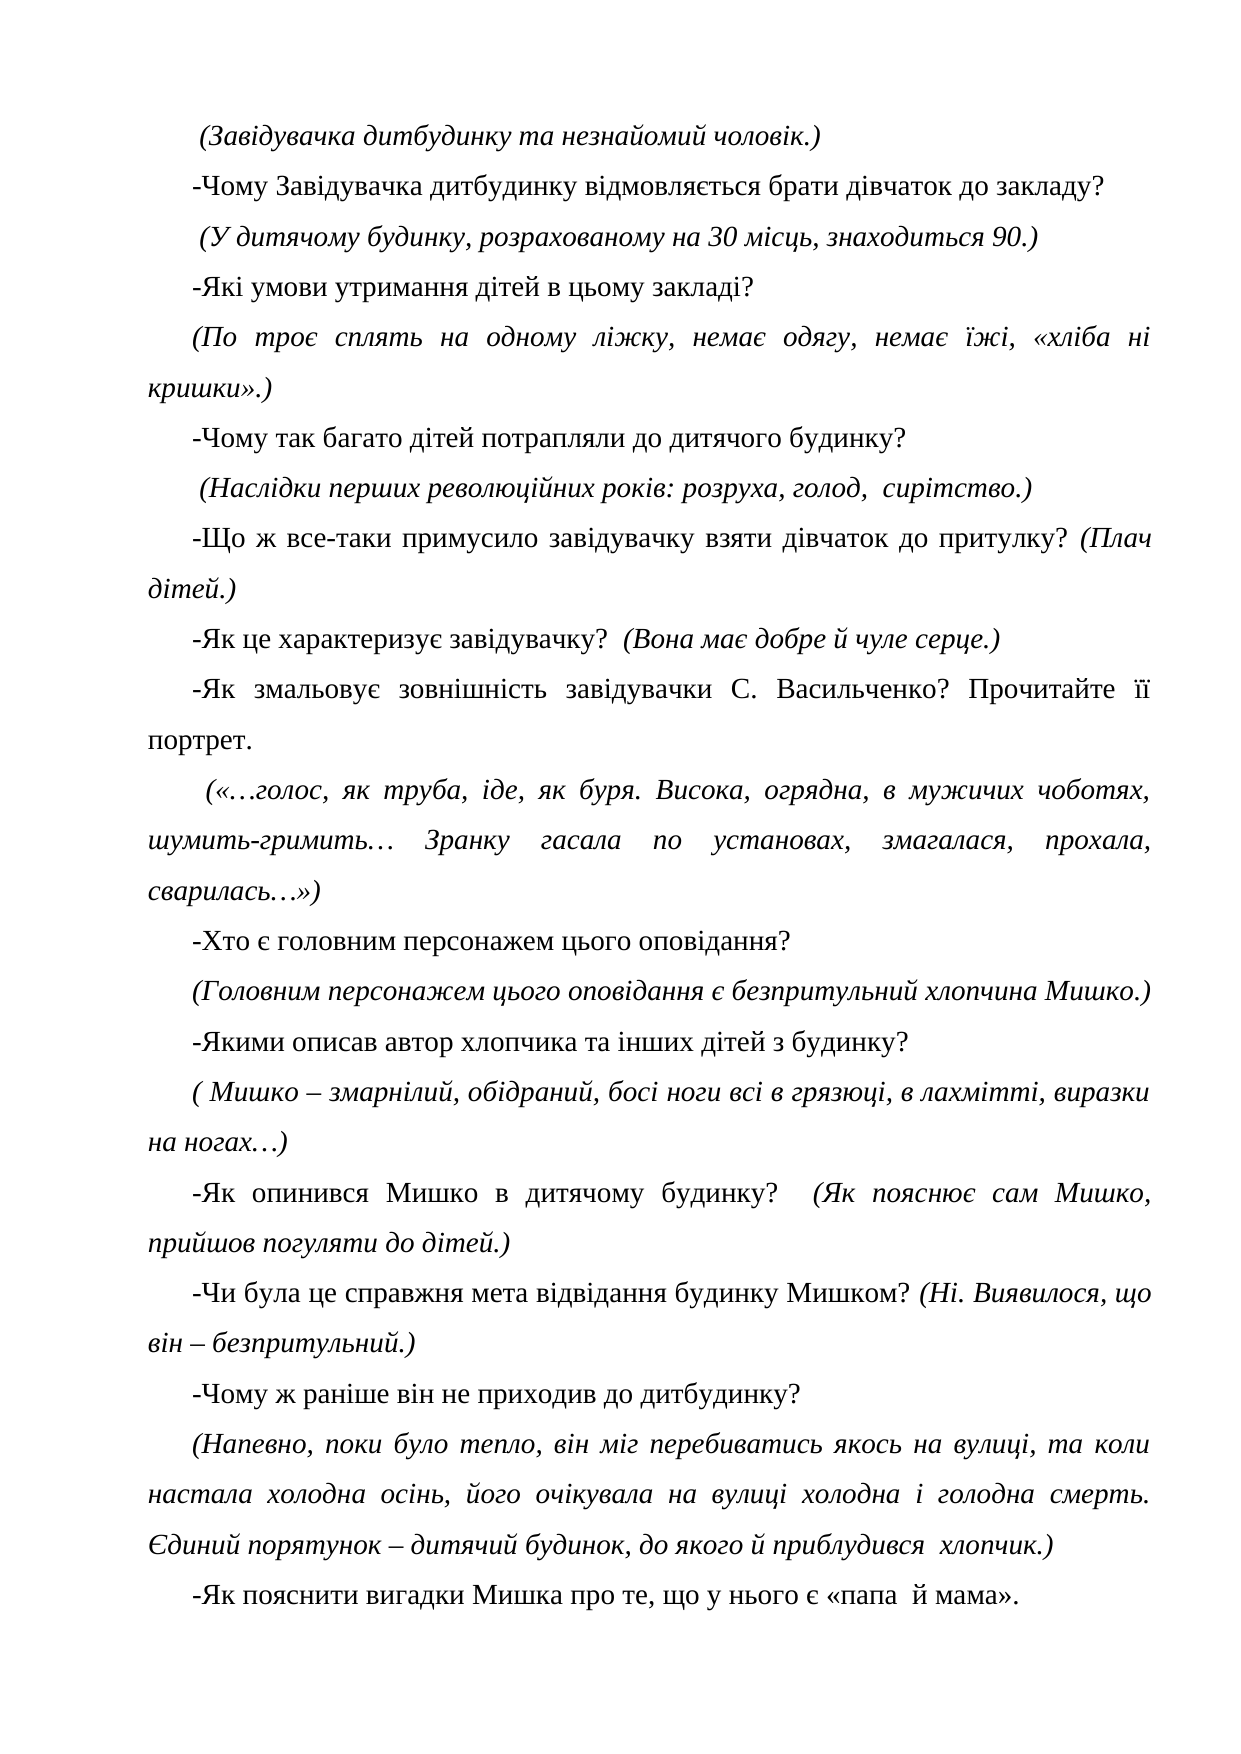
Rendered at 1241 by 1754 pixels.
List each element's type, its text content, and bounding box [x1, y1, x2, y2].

text (Головним персонажем цього оповідання є безпритульний хлопчина Мишко.) [148, 973, 1152, 1007]
text -Як пояснити вигадки Мишка про те, що у нього є «папа й мама». [148, 1577, 1152, 1611]
text -Чи була це справжня мета відвідання будинку Мишком? (Ні. Виявилося, що він – безпритульний.) [148, 1275, 1152, 1359]
text («…голос, як труба, іде, як буря. Висока, огрядна, в мужичих чоботях, шумить-гримить… Зранку гасала по установах, змагалася, прохала, сварилась…») [148, 772, 1152, 906]
text -Що ж все-таки примусило завідувачку взяти дівчаток до притулку? (Плач дітей.) [148, 521, 1152, 604]
text -Які умови утримання дітей в цьому закладі? [148, 269, 1152, 303]
text -Якими описав автор хлопчика та інших дітей з будинку? [148, 1024, 1152, 1057]
text -Чому ж раніше він не приходив до дитбудинку? [148, 1376, 1152, 1409]
text -Чому так багато дітей потрапляли до дитячого будинку? [148, 420, 1152, 453]
text ( Мишко – змарнілий, обідраний, босі ноги всі в грязюці, в лахмітті, виразки на ногах…) [148, 1074, 1152, 1158]
text -Як це характеризує завідувачку? (Вона має добре й чуле серце.) [148, 621, 1152, 655]
text (У дитячому будинку, розрахованому на 30 місць, знаходиться 90.) [148, 219, 1152, 252]
text (Наслідки перших революційних років: розруха, голод, сирітство.) [148, 470, 1152, 504]
text (По троє сплять на одному ліжку, немає одягу, немає їжі, «хліба ні кришки».) [148, 319, 1152, 403]
text (Завідувачка дитбудинку та незнайомий чоловік.) [148, 118, 1152, 152]
text -Чому Завідувачка дитбудинку відмовляється брати дівчаток до закладу? [148, 168, 1152, 202]
text (Напевно, поки було тепло, він міг перебиватись якось на вулиці, та коли настала холодна осінь, його очікувала на вулиці холодна і голодна смерть. Єдиний порятунок – дитячий будинок, до якого й приблудився хлопчик.) [148, 1426, 1152, 1560]
text -Як опинився Мишко в дитячому будинку? (Як пояснює сам Мишко, прийшов погуляти до дітей.) [148, 1175, 1152, 1258]
text -Як змальовує зовнішність завідувачки С. Васильченко? Прочитайте її портрет. [148, 672, 1152, 755]
text -Хто є головним персонажем цього оповідання? [148, 923, 1152, 957]
